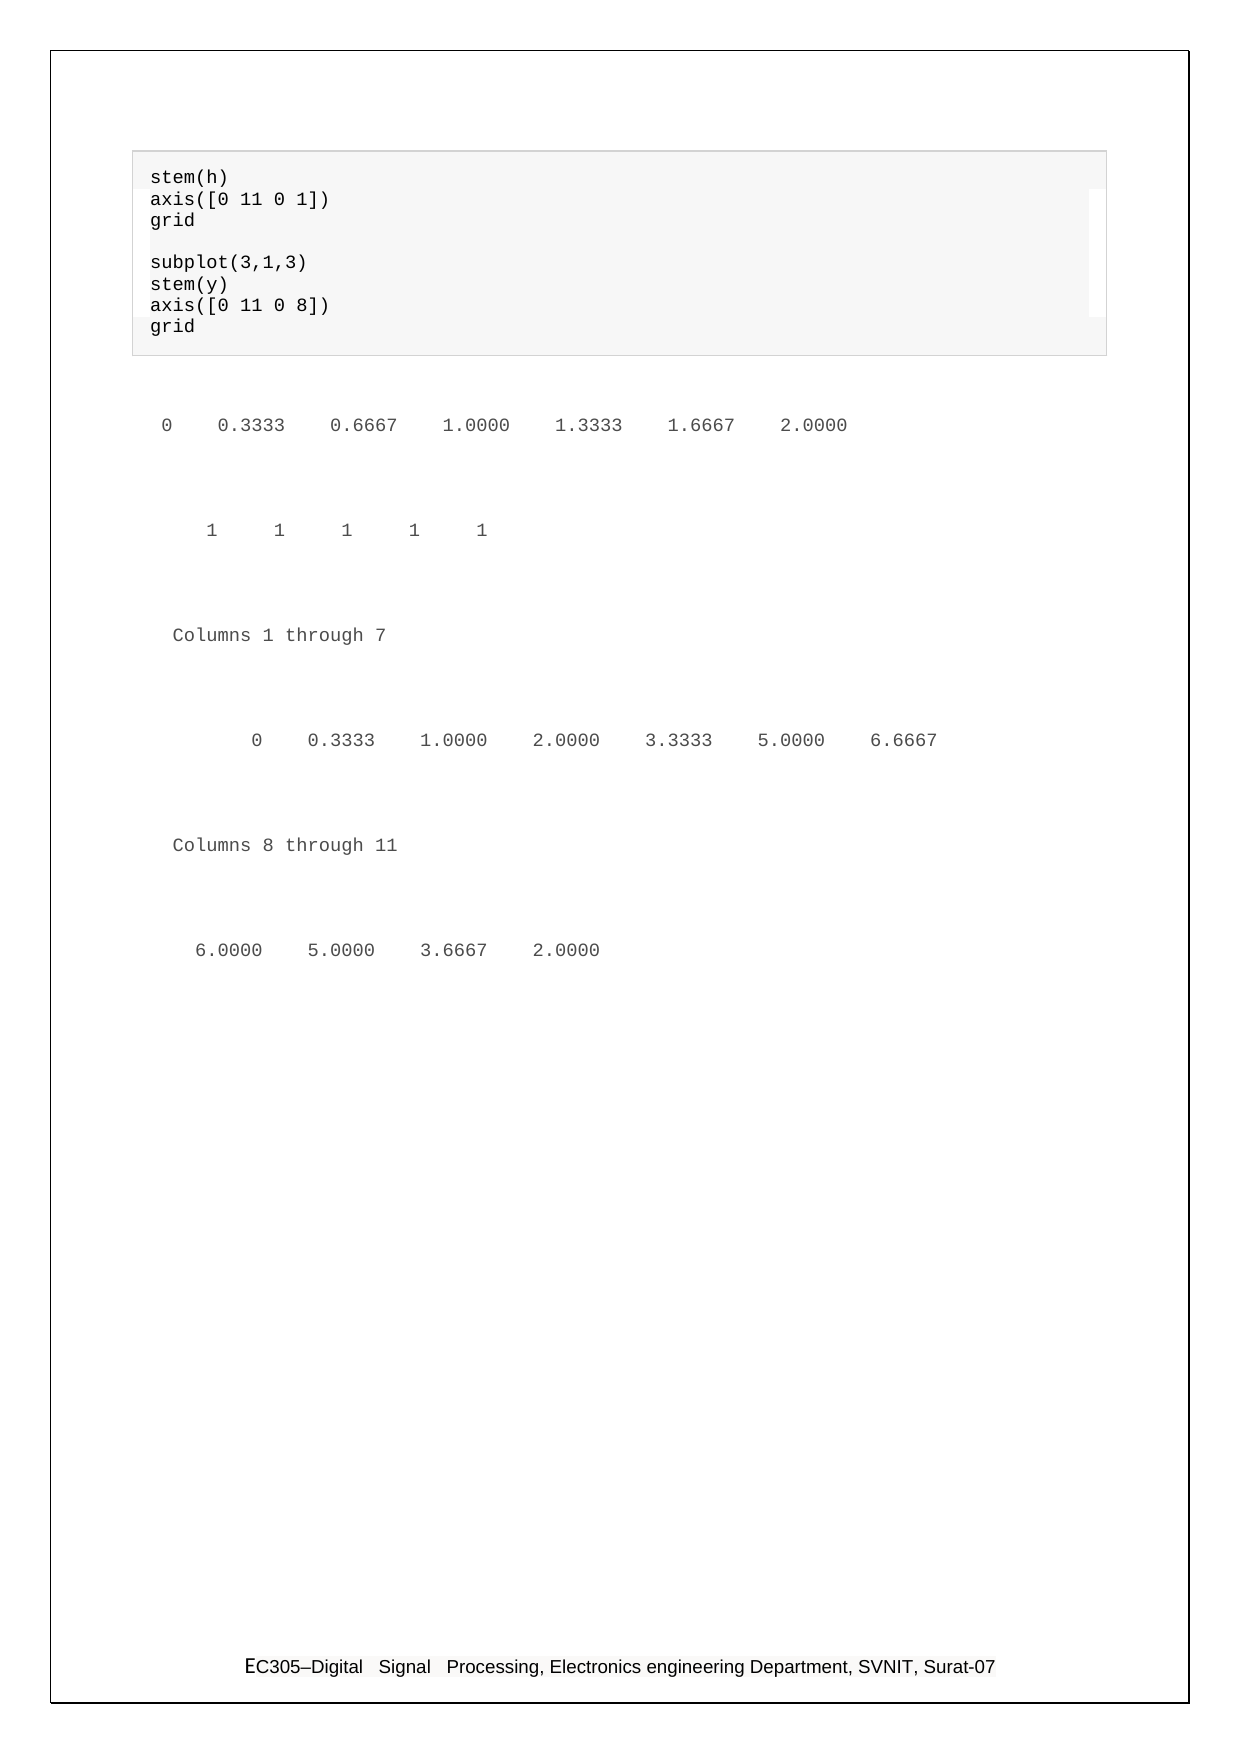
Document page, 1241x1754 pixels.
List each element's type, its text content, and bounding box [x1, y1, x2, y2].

text 1 1 1 1 1 [150, 521, 1089, 542]
text subplot(3,1,3) [150, 253, 1089, 274]
text 0 0.3333 1.0000 2.0000 3.3333 5.0000 6.6667 [150, 731, 1089, 752]
text grid [133, 299, 1106, 355]
text grid [150, 211, 1089, 232]
text axis([0 11 0 1]) [150, 189, 1089, 211]
text 6.0000 5.0000 3.6667 2.0000 [150, 941, 1089, 962]
text Columns 1 through 7 [150, 626, 1089, 647]
text Columns 8 through 11 [150, 836, 1089, 857]
text 0 0.3333 0.6667 1.0000 1.3333 1.6667 2.0000 [150, 416, 1089, 437]
text stem(y) [150, 274, 1089, 296]
text stem(h) [133, 152, 1106, 189]
